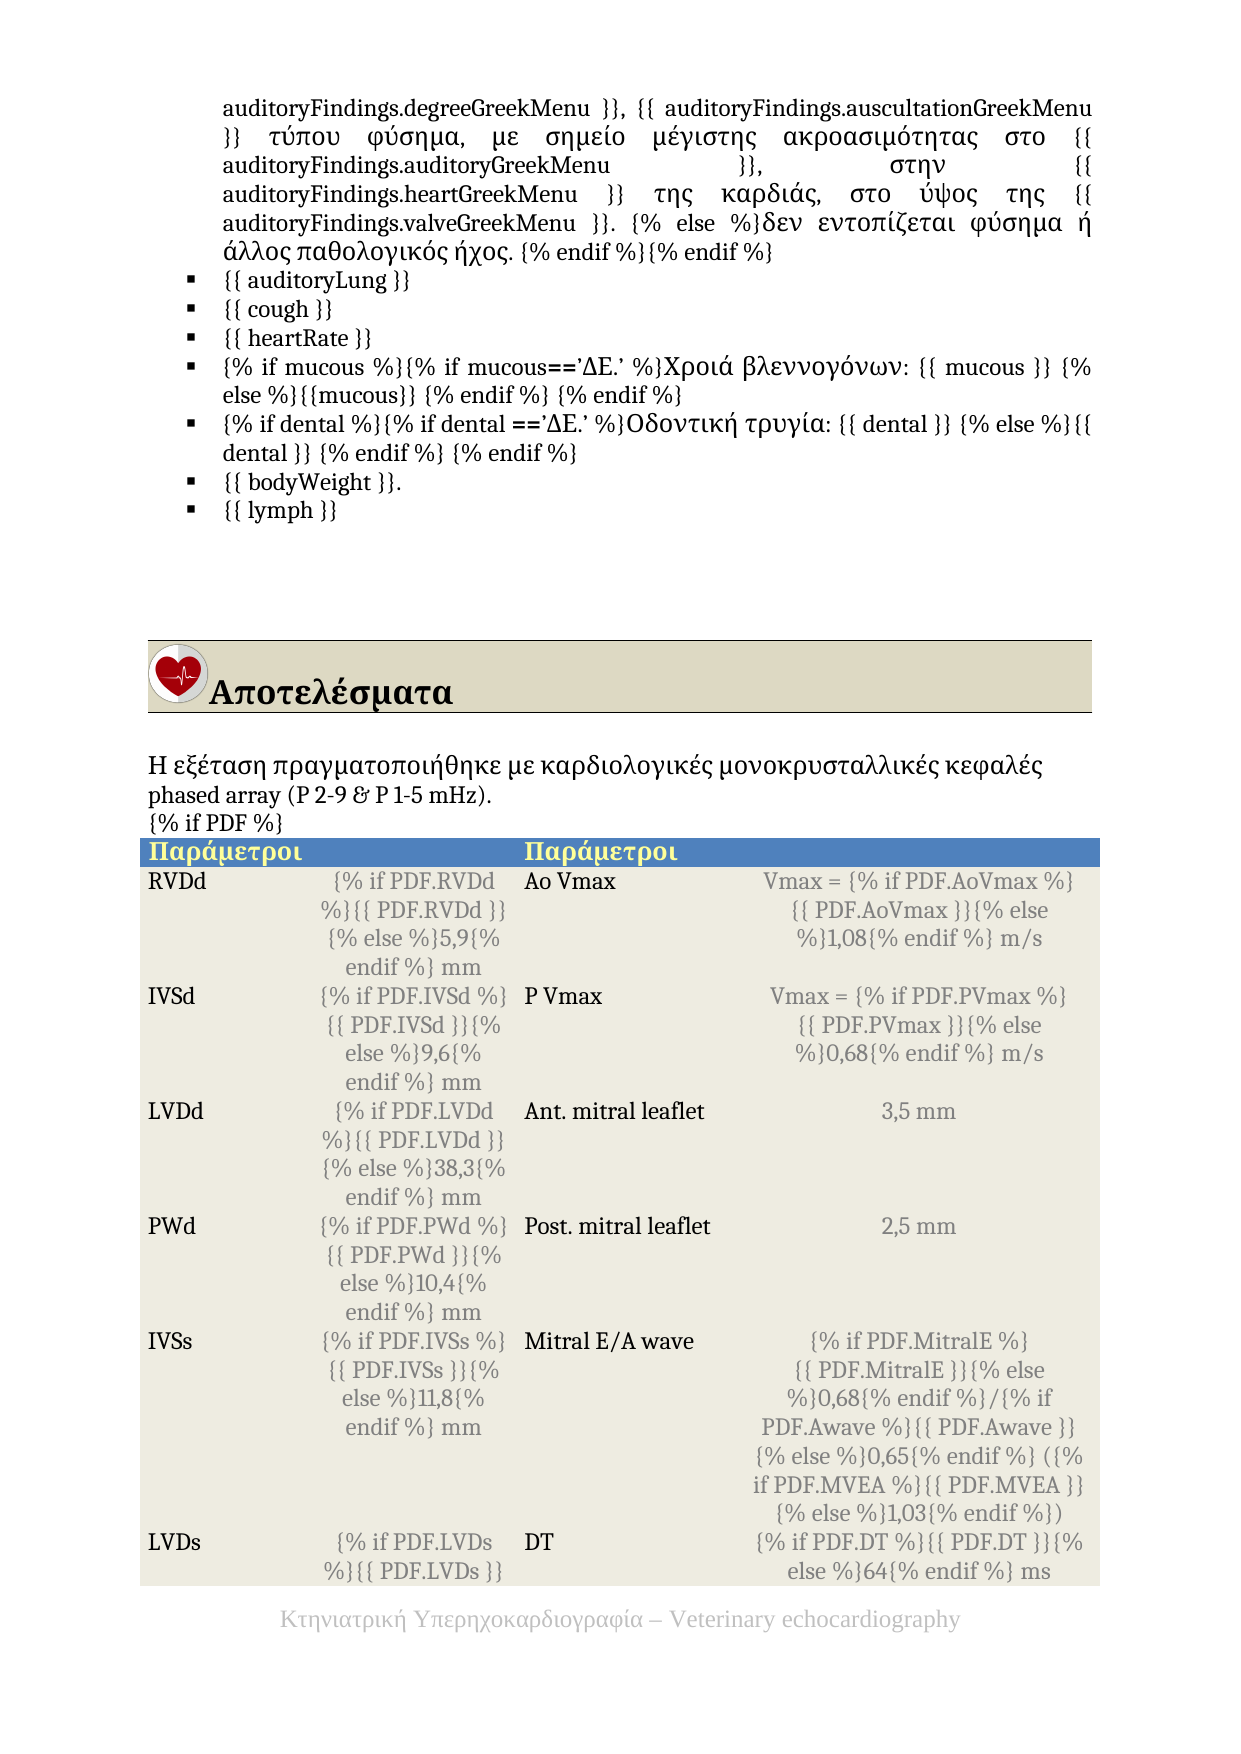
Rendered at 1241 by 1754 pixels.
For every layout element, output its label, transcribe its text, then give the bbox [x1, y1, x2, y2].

table_header [738, 838, 1100, 867]
table_cell {% if PDF.LVDd %}{{ PDF.LVDd }}{% else %}38,3{% endif %} mm [310, 1097, 517, 1212]
list {{ cough }} [185, 295, 1092, 324]
table_cell IVSd [140, 982, 310, 1097]
list {{ lymph }} [185, 496, 1092, 525]
table_cell {% if PDF.PWd %}{{ PDF.PWd }}{% else %}10,4{% endif %} mm [310, 1212, 517, 1327]
table_cell Mitral E/A wave [517, 1327, 738, 1528]
table_header Παράμετροι [517, 838, 738, 867]
table_cell IVSs [140, 1327, 310, 1528]
table_cell 2,5 mm [738, 1212, 1100, 1327]
table_cell LVDs [140, 1528, 310, 1586]
table_cell {% if PDF.IVSs %}{{ PDF.IVSs }}{% else %}11,8{% endif %} mm [310, 1327, 517, 1528]
table_cell Vmax = {% if PDF.PVmax %}{{ PDF.PVmax }}{% else %}0,68{% endif %} m/s [738, 982, 1100, 1097]
list {{ auditoryLung }} [185, 266, 1092, 295]
table_cell P Vmax [517, 982, 738, 1097]
table_cell {% if PDF.DT %}{{ PDF.DT }}{% else %}64{% endif %} ms [738, 1528, 1100, 1586]
picture [147, 643, 209, 704]
list {{ heartRate }} [185, 324, 1092, 352]
table_cell Vmax = {% if PDF.AoVmax %}{{ PDF.AoVmax }}{% else %}1,08{% endif %} m/s [738, 867, 1100, 982]
table_cell {% if PDF.IVSd %}{{ PDF.IVSd }}{% else %}9,6{% endif %} mm [310, 982, 517, 1097]
text Η εξέταση πραγματοποιήθηκε με καρδιολογικές μονοκρυσταλλικές κεφαλές phased array (P 2-9 & P 1-5 mHz). [148, 752, 1092, 809]
table_cell PWd [140, 1212, 310, 1327]
table_header [310, 838, 517, 867]
table_cell DT [517, 1528, 738, 1586]
table_header Παράμετροι [140, 838, 310, 867]
list {% if mucous %}{% if mucous==’ΔΕ.’ %}Χροιά βλεννογόνων: {{ mucous }} {% else %}{{mucous}} {% endif %} {% endif %} [185, 352, 1092, 410]
table_cell Ao Vmax [517, 867, 738, 982]
table_cell LVDd [140, 1097, 310, 1212]
table_cell 3,5 mm [738, 1097, 1100, 1212]
text {% if PDF %} [148, 809, 1092, 838]
table_cell {% if PDF.RVDd %}{{ PDF.RVDd }}{% else %}5,9{% endif %} mm [310, 867, 517, 982]
list {% if dental %}{% if dental ==’ΔΕ.’ %}Οδοντική τρυγία: {{ dental }} {% else %}{{ dental }} {% endif %} {% endif %} [185, 410, 1092, 467]
table_cell Ant. mitral leaflet [517, 1097, 738, 1212]
table_cell {% if PDF.LVDs %}{{ PDF.LVDs }}{% else %}24,4{% endif %} mm [310, 1528, 517, 1586]
table_cell Post. mitral leaflet [517, 1212, 738, 1327]
table_cell RVDd [140, 867, 310, 982]
list {{ bodyWeight }}. [185, 467, 1092, 496]
table_cell {% if PDF.MitralE %}{{ PDF.MitralE }}{% else %}0,68{% endif %}/{% if PDF.Awave %}{{ PDF.Awave }}{% else %}0,65{% endif %} ({% if PDF.MVEA %}{{ PDF.MVEA }}{% else %}1,03{% endif %}) [738, 1327, 1100, 1528]
text Αποτελέσματα [148, 641, 1092, 712]
